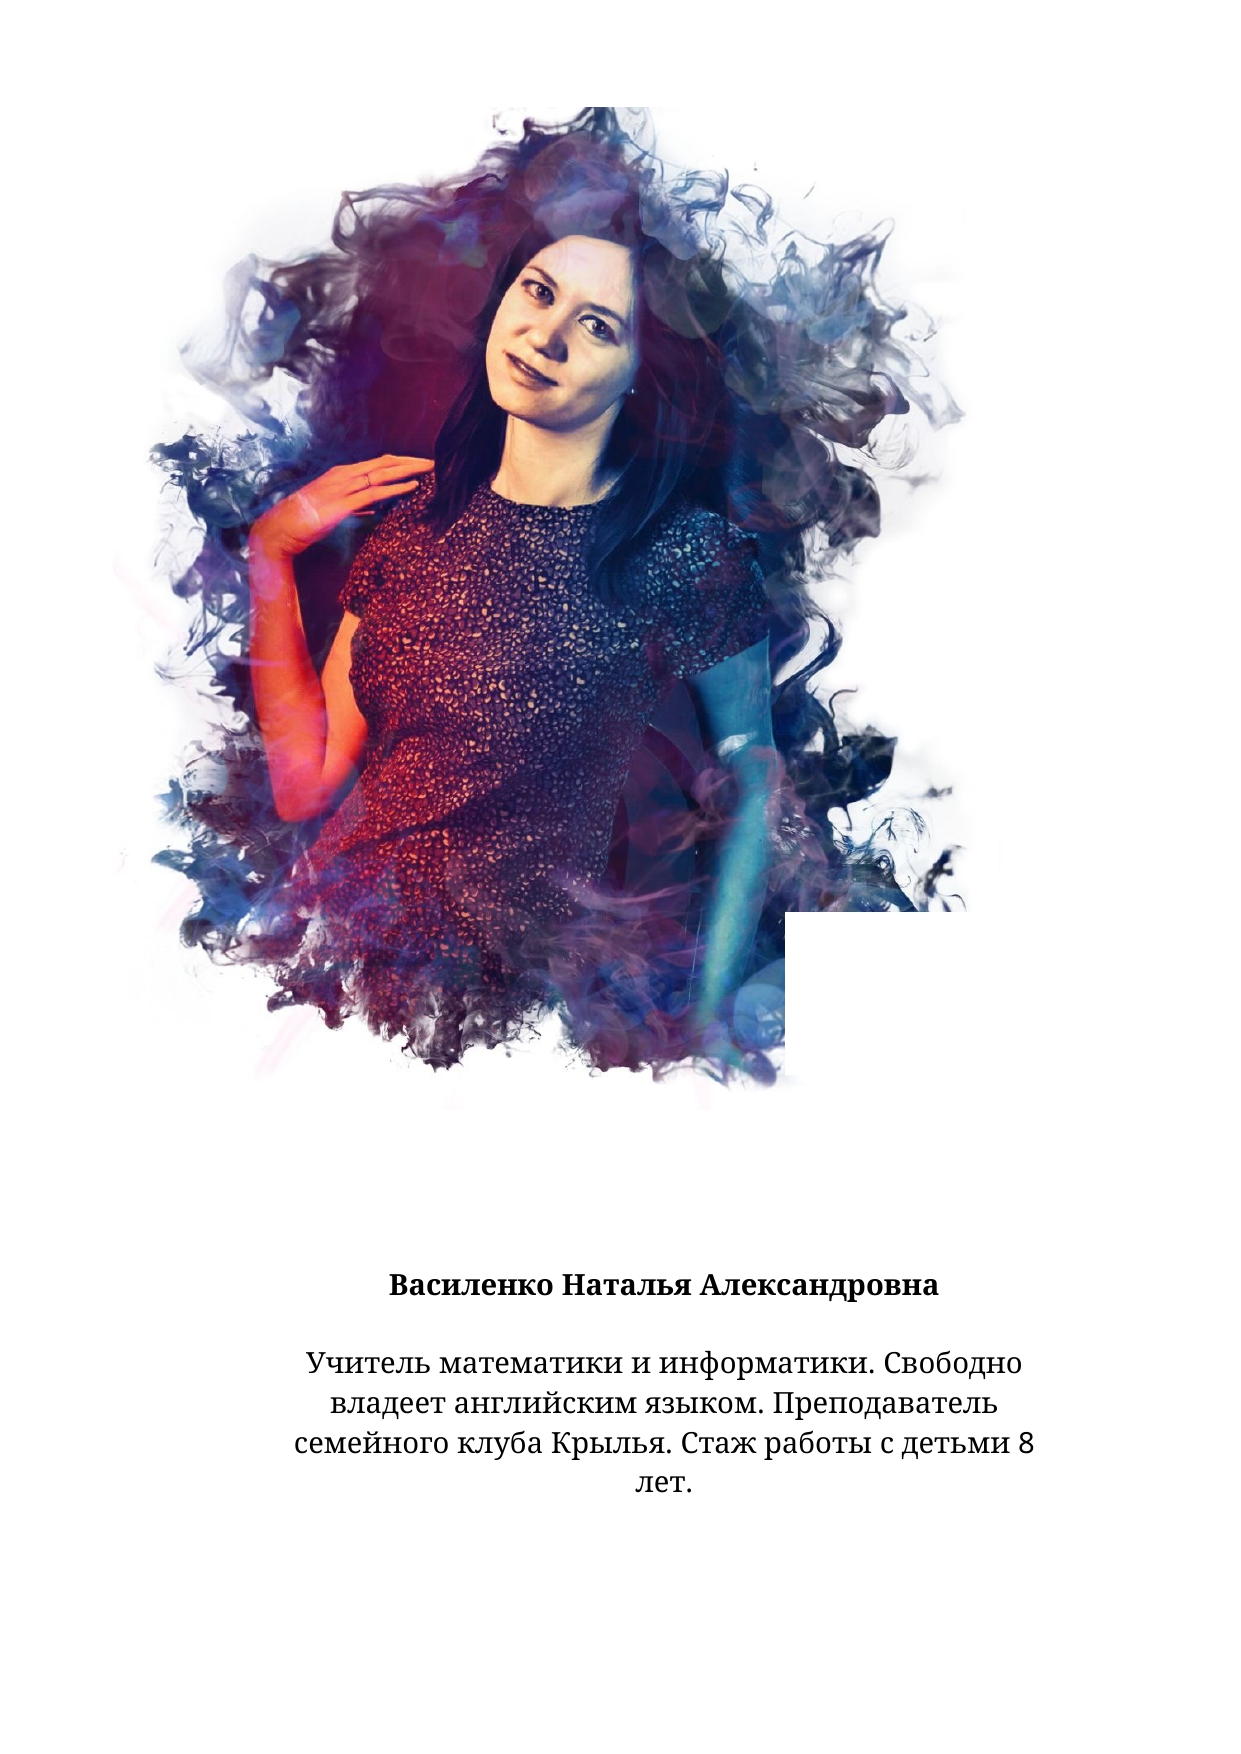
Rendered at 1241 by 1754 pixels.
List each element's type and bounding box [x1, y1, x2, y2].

picture [112, 107, 1003, 1110]
